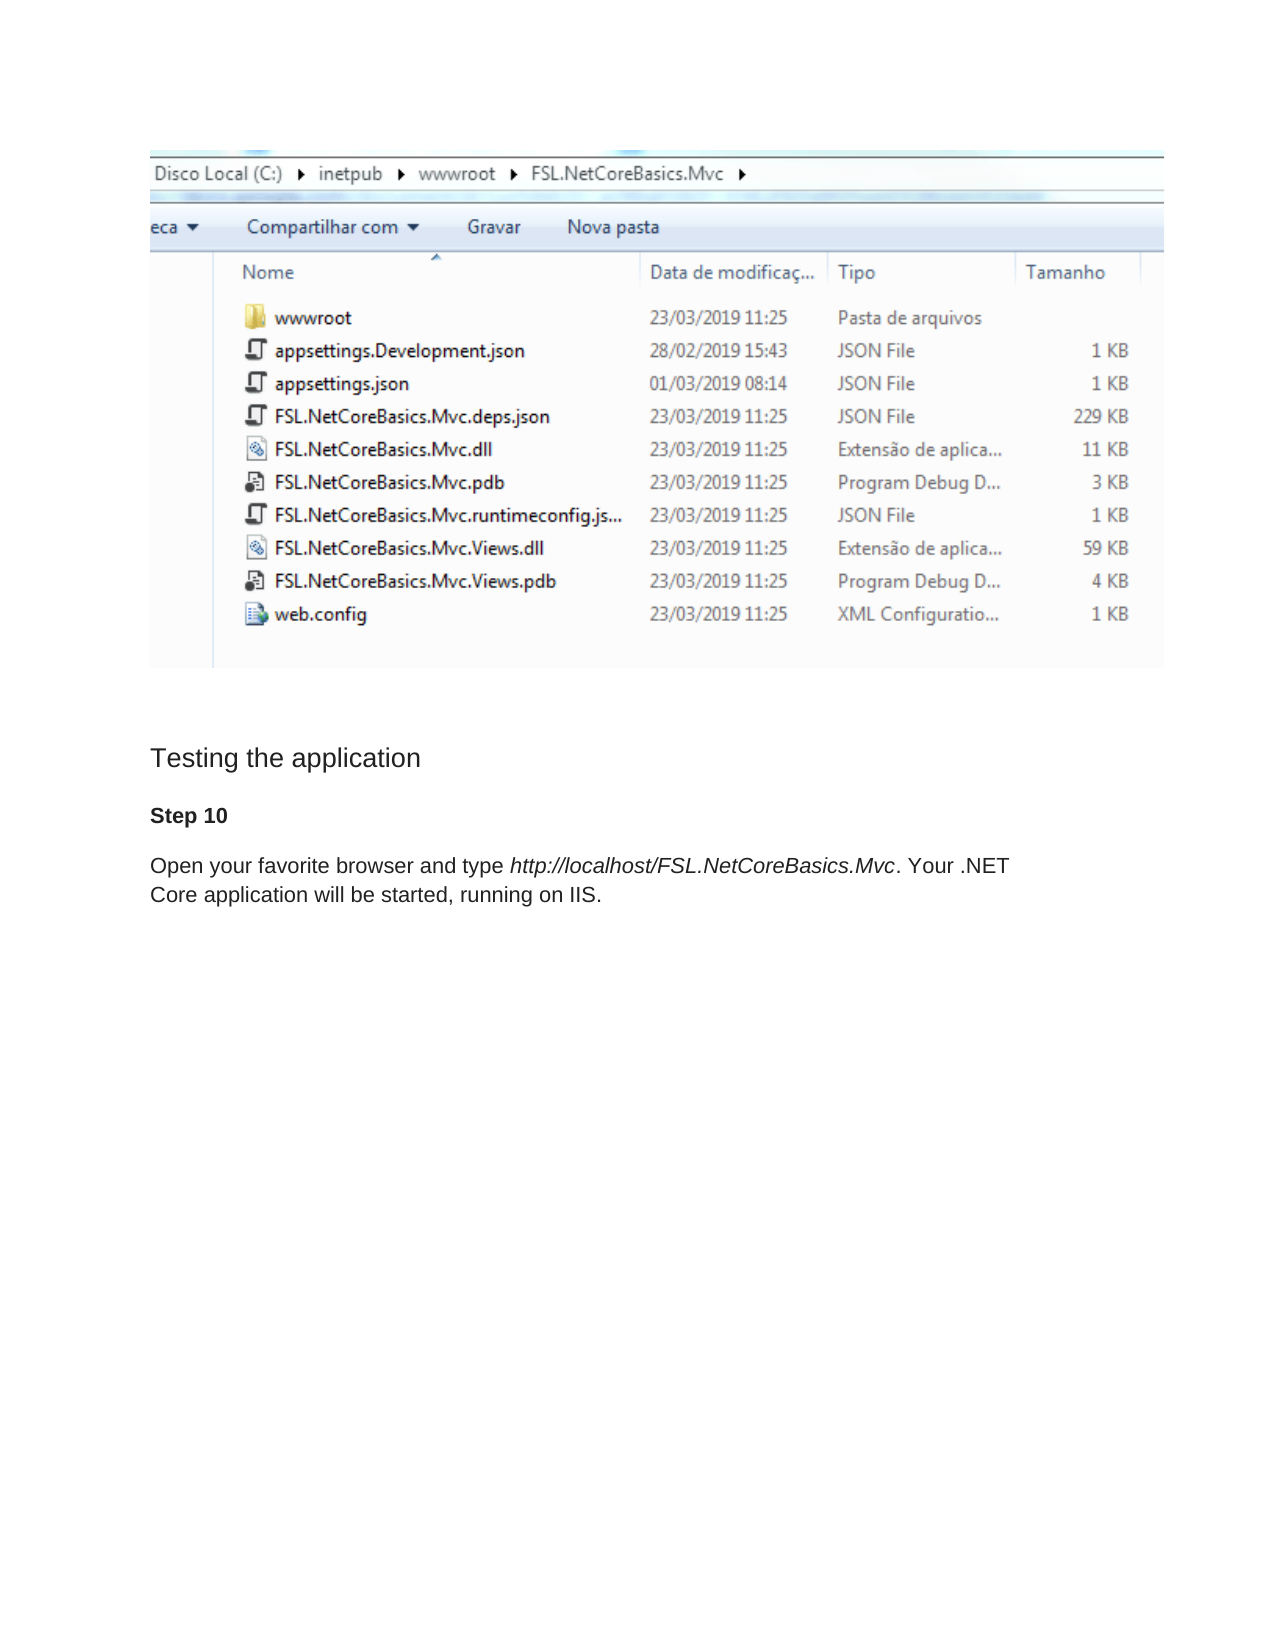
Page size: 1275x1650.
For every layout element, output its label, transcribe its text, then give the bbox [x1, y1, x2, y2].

subtitle Testing the application [150, 742, 1125, 773]
text Step 10 [150, 803, 1125, 828]
text Open your favorite browser and type http://localhost/FSL.NetCoreBasics.Mvc. Your .NET Core application will be started, running on IIS. [150, 853, 1125, 907]
picture [150, 150, 1165, 668]
